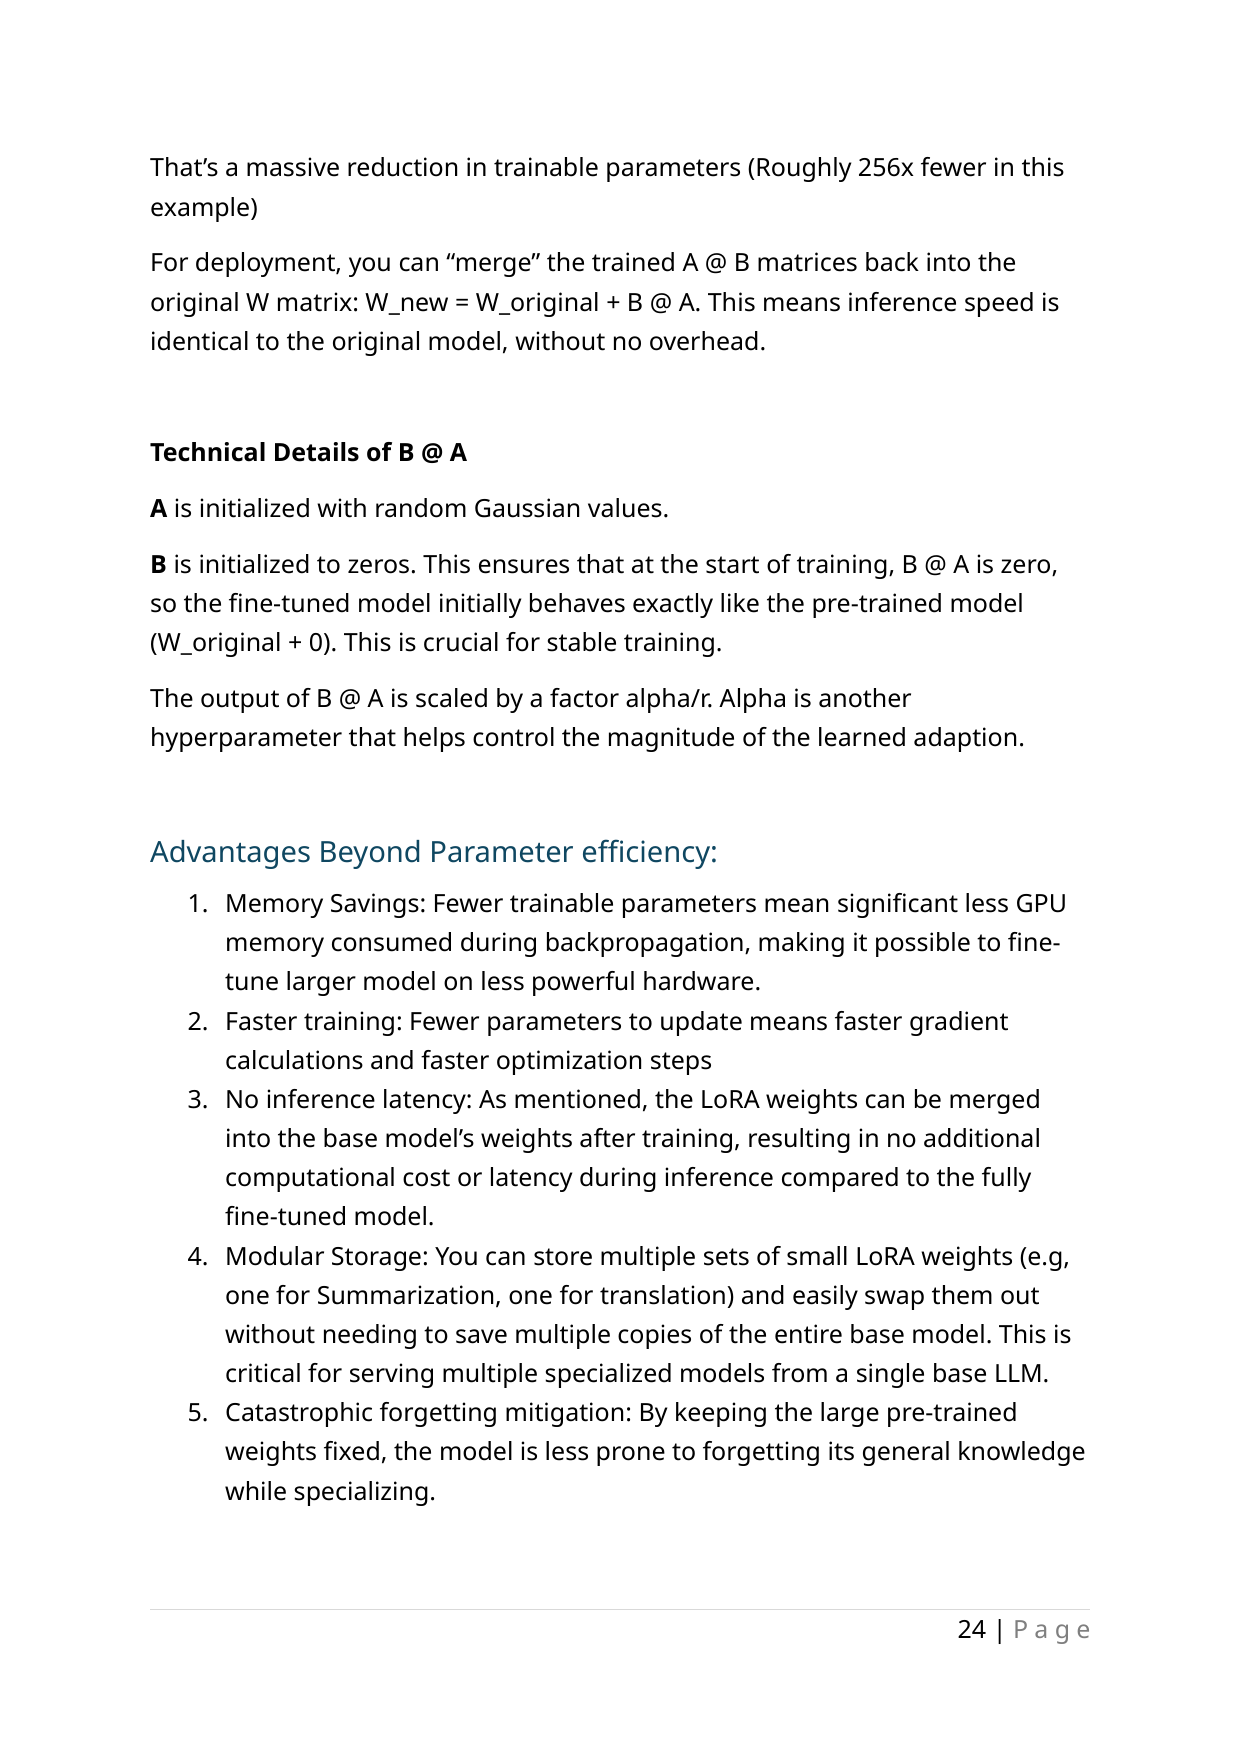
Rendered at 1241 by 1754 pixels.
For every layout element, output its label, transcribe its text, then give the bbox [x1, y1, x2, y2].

list Memory Savings: Fewer trainable parameters mean significant less GPU memory consumed during backpropagation, making it possible to fine-tune larger model on less powerful hardware. [187, 886, 1090, 998]
text The output of B @ A is scaled by a factor alpha/r. Alpha is another hyperparameter that helps control the magnitude of the learned adaption. [150, 681, 1090, 754]
list No inference latency: As mentioned, the LoRA weights can be merged into the base model’s weights after training, resulting in no additional computational cost or latency during inference compared to the fully fine-tuned model. [187, 1081, 1090, 1233]
list Catastrophic forgetting mitigation: By keeping the large pre-trained weights fixed, the model is less prone to forgetting its general knowledge while specializing. [187, 1395, 1090, 1507]
text Technical Details of B @ A [150, 435, 1090, 469]
list Modular Storage: You can store multiple sets of small LoRA weights (e.g, one for Summarization, one for translation) and easily swap them out without needing to save multiple copies of the entire base model. This is critical for serving multiple specialized models from a single base LLM. [187, 1238, 1090, 1390]
text A is initialized with random Gaussian values. [150, 491, 1090, 525]
list Faster training: Fewer parameters to update means faster gradient calculations and faster optimization steps [187, 1003, 1090, 1076]
subtitle Advantages Beyond Parameter efficiency: [150, 832, 1090, 871]
text For deployment, you can “merge” the trained A @ B matrices back into the original W matrix: W_new = W_original + B @ A. This means inference speed is identical to the original model, without no overhead. [150, 245, 1090, 357]
text B is initialized to zeros. This ensures that at the start of training, B @ A is zero, so the fine-tuned model initially behaves exactly like the pre-trained model (W_original + 0). This is crucial for stable training. [150, 547, 1090, 659]
text That’s a massive reduction in trainable parameters (Roughly 256x fewer in this example) [150, 150, 1090, 223]
